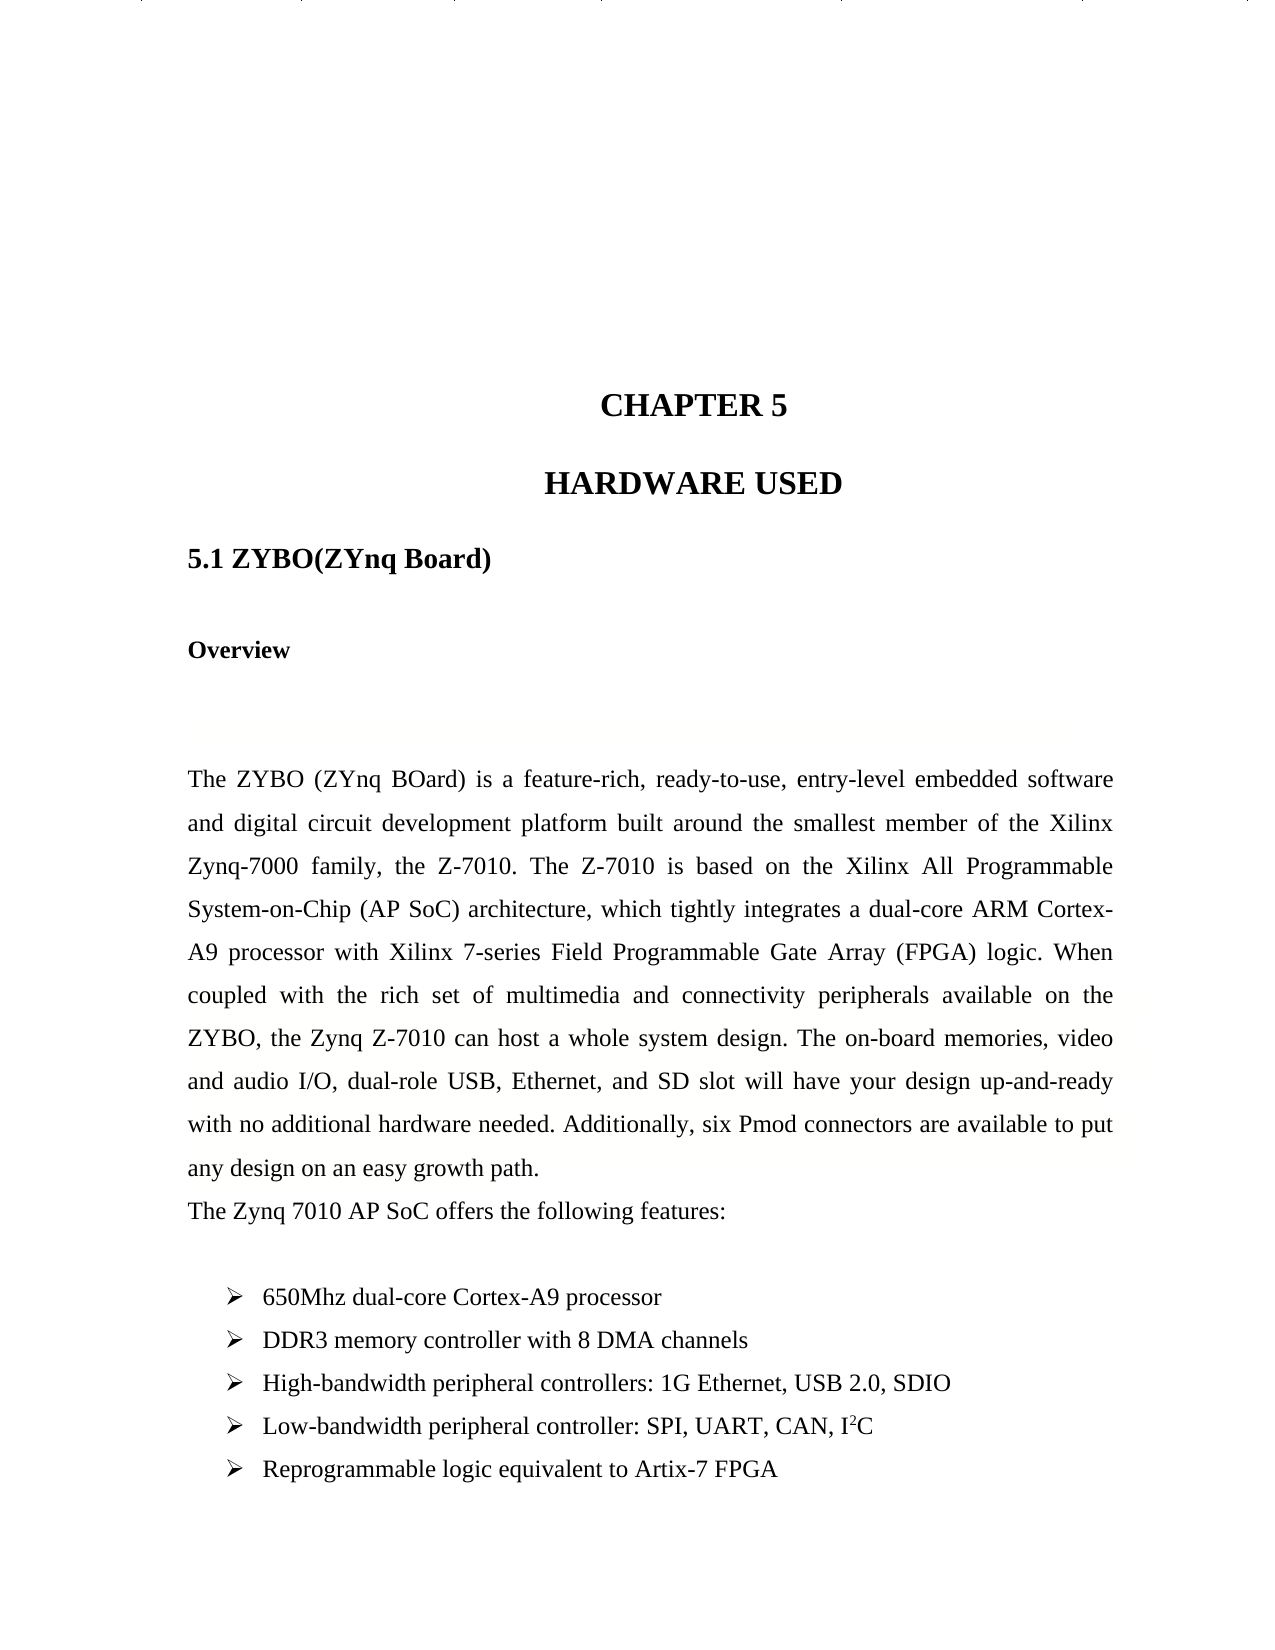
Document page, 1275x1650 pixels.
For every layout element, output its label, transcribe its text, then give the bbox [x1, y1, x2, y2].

list High-bandwidth peripheral controllers: 1G Ethernet, USB 2.0, SDIO [225, 1368, 1125, 1397]
list Reprogrammable logic equivalent to Artix-7 FPGA [225, 1454, 1125, 1483]
list DDR3 memory controller with 8 DMA channels [225, 1325, 1125, 1354]
text CHAPTER 5 [187, 385, 1125, 423]
text The Zynq 7010 AP SoC offers the following features: [187, 1196, 1125, 1224]
text Overview [187, 635, 1125, 664]
text HARDWARE USED [187, 463, 1125, 502]
text 5.1 ZYBO(ZYnq Board) [187, 542, 1125, 575]
text The ZYBO (ZYnq BOard) is a feature-rich, ready-to-use, entry-level embedded software and digital circuit development platform built around the smallest member of the Xilinx Zynq-7000 family, the Z-7010. The Z-7010 is based on the Xilinx All Programmable System-on-Chip (AP SoC) architecture, which tightly integrates a dual-core ARM Cortex-A9 processor with Xilinx 7-series Field Programmable Gate Array (FPGA) logic. When coupled with the rich set of multimedia and connectivity peripherals available on the ZYBO, the Zynq Z-7010 can host a whole system design. The on-board memories, video and audio I/O, dual-role USB, Ethernet, and SD slot will have your design up-and-ready with no additional hardware needed. Additionally, six Pmod connectors are available to put any design on an easy growth path. [187, 764, 1114, 1181]
list 650Mhz dual-core Cortex-A9 processor [225, 1282, 1125, 1311]
list Low-bandwidth peripheral controller: SPI, UART, CAN, I2C [225, 1411, 1125, 1440]
